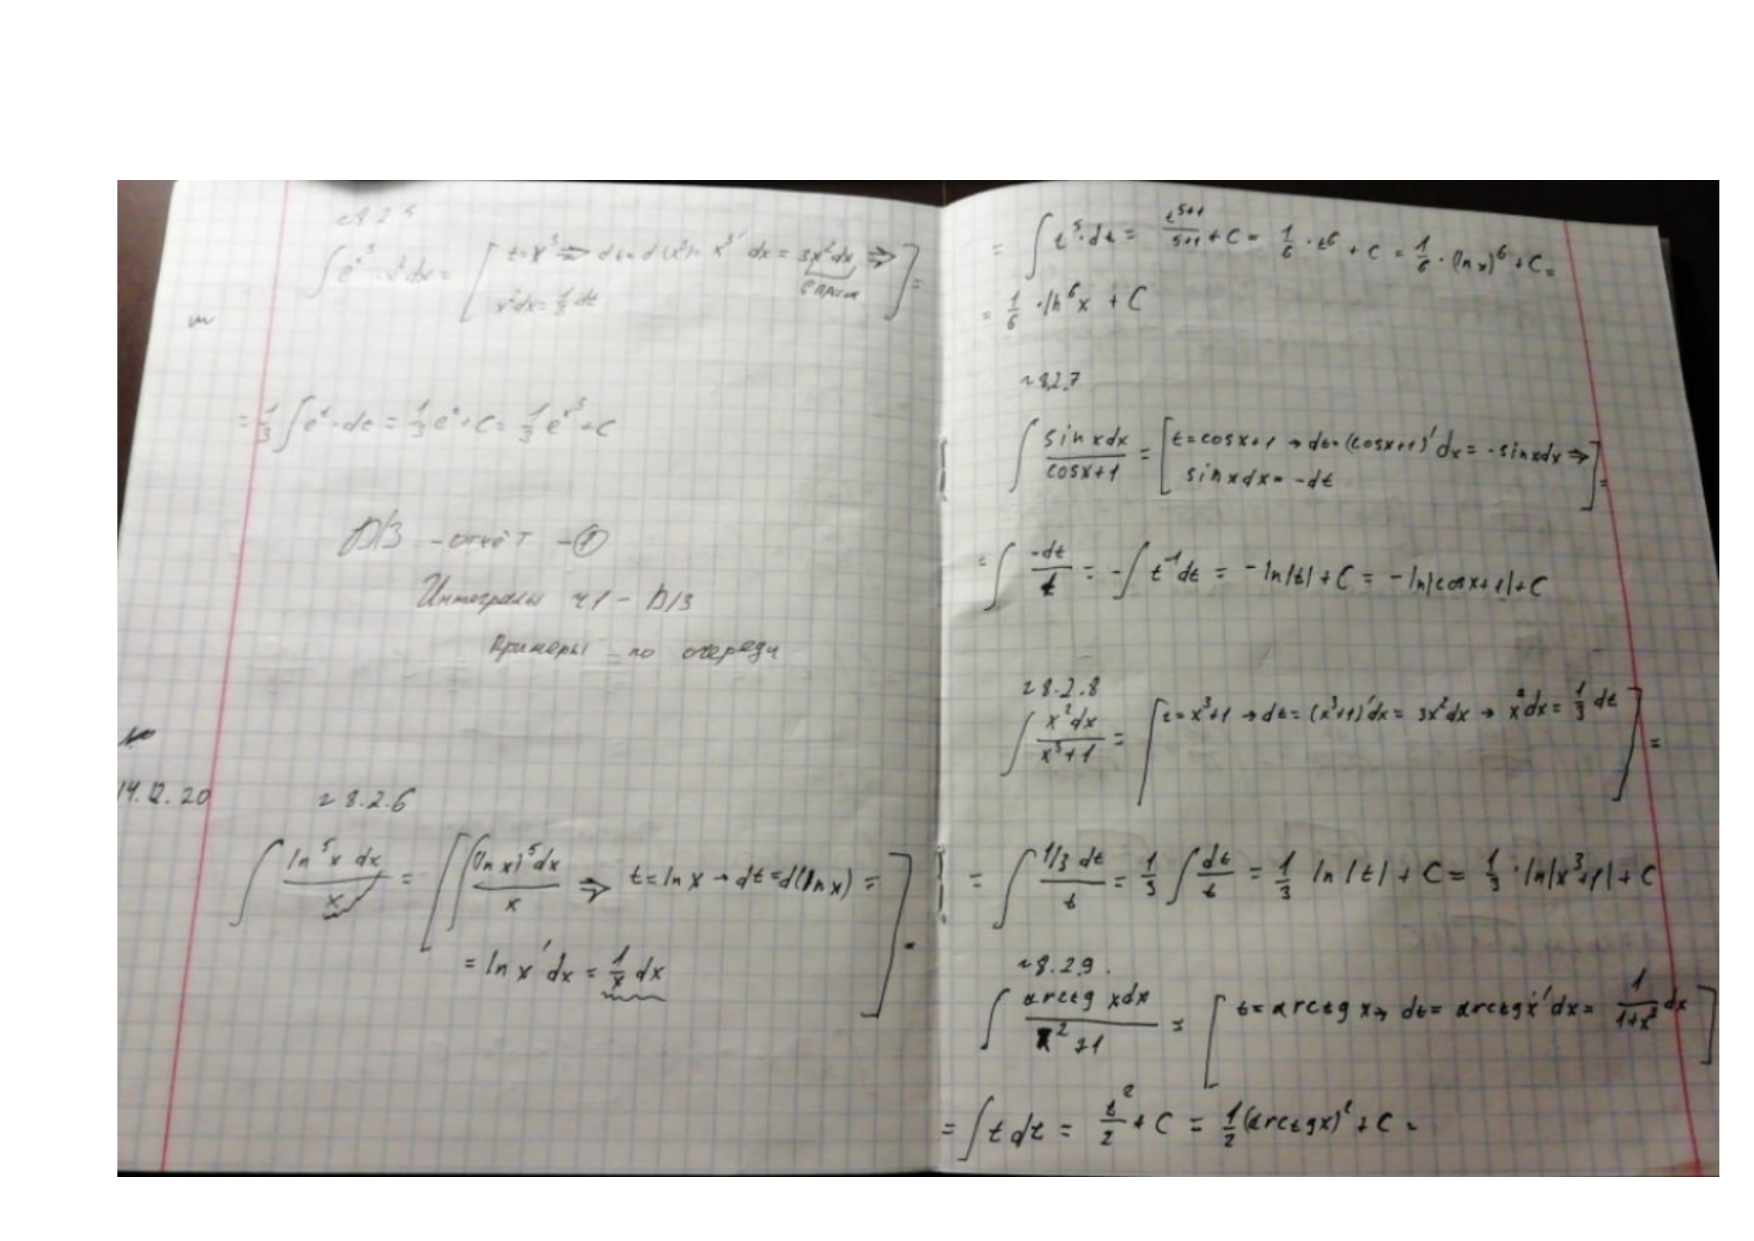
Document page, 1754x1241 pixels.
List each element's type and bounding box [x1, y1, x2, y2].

picture [117, 180, 1720, 1177]
